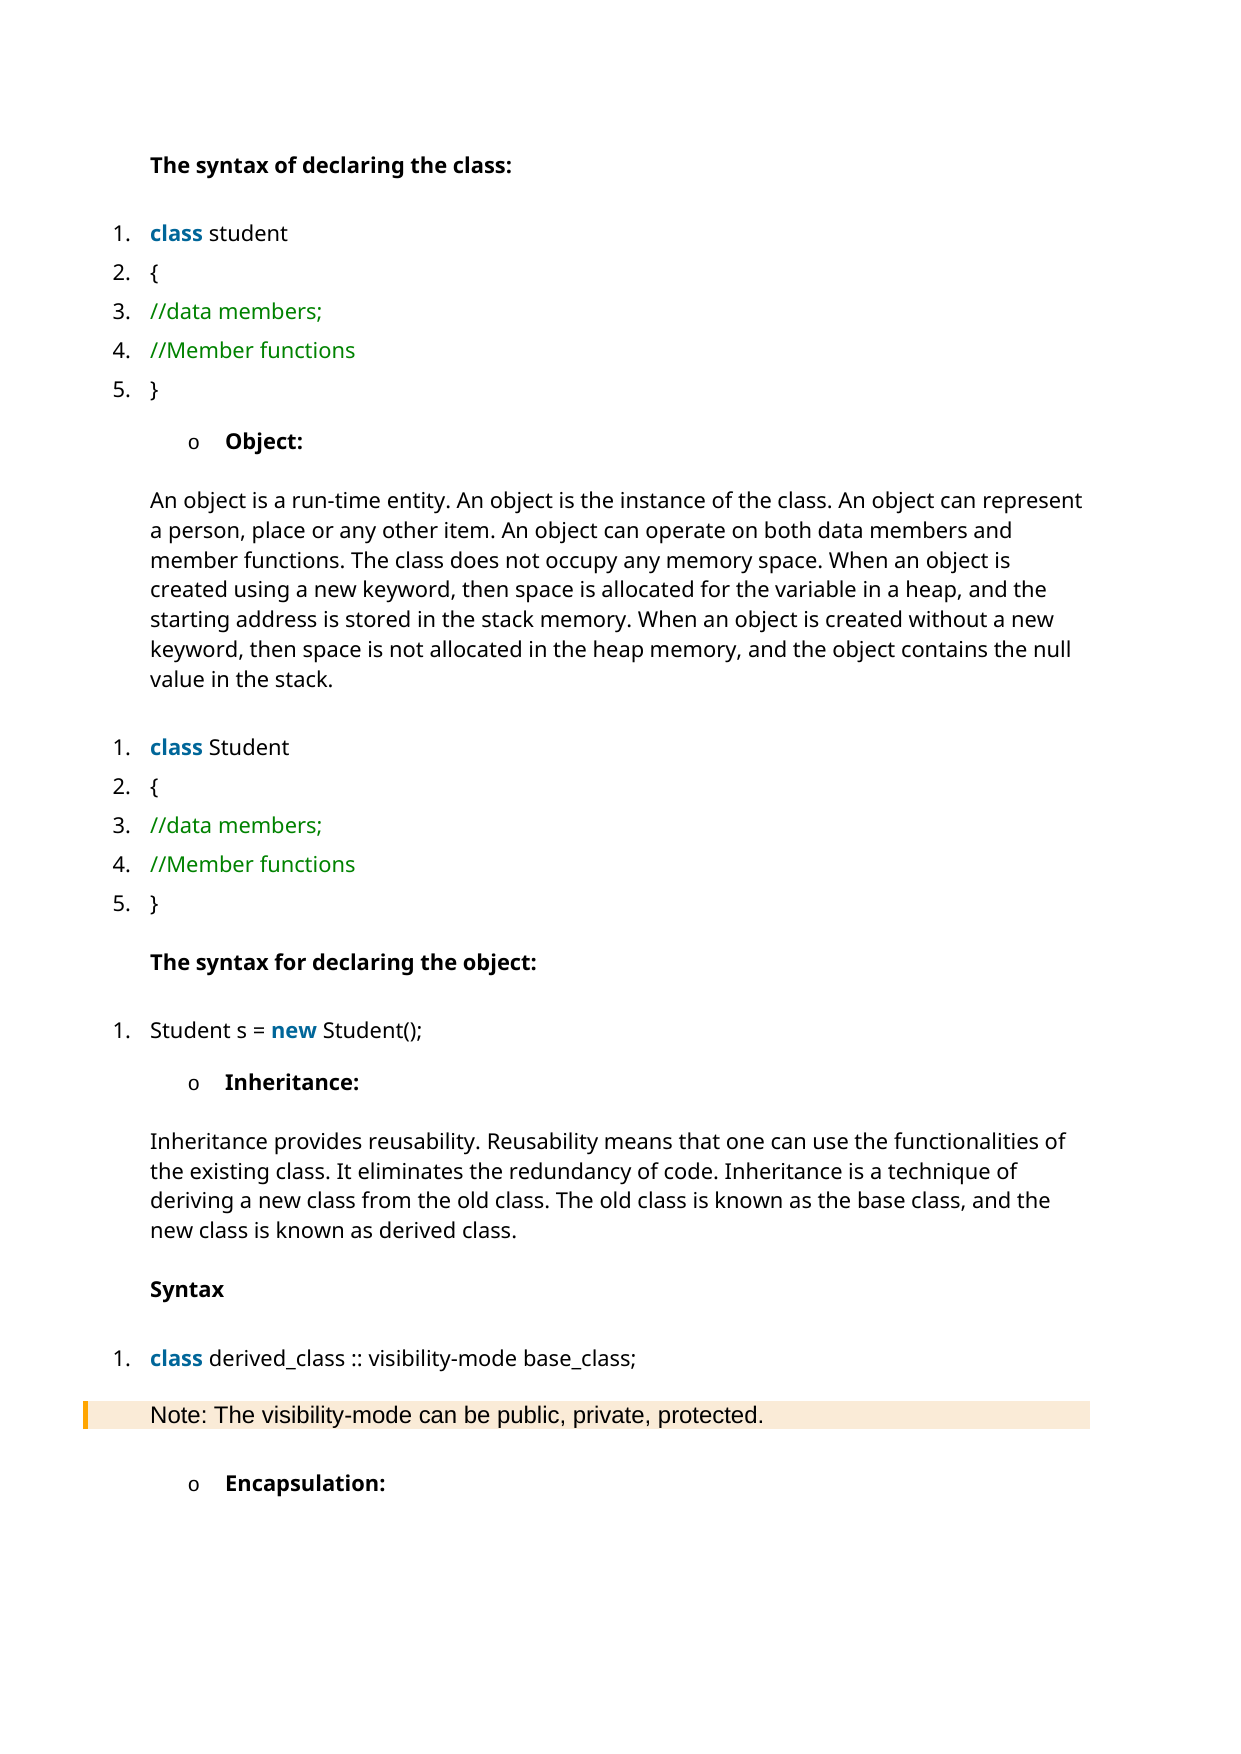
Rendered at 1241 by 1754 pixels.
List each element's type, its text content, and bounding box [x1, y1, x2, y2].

list Object: [187, 417, 1090, 456]
text Note: The visibility-mode can be public, private, protected. [88, 1401, 1090, 1429]
text The syntax of declaring the class: [150, 150, 1090, 180]
list class Student [112, 723, 1090, 762]
list { [112, 762, 1090, 801]
list Encapsulation: [187, 1458, 1090, 1497]
list //data members; [112, 801, 1090, 840]
list //data members; [112, 287, 1090, 326]
list //Member functions [112, 326, 1090, 365]
text The syntax for declaring the object: [150, 947, 1090, 977]
list } [112, 879, 1090, 918]
list class student [112, 209, 1090, 248]
list } [112, 365, 1090, 404]
list //Member functions [112, 840, 1090, 879]
text Inheritance provides reusability. Reusability means that one can use the functionalities of the existing class. It eliminates the redundancy of code. Inheritance is a technique of deriving a new class from the old class. The old class is known as the base class, and the new class is known as derived class. [150, 1126, 1090, 1245]
list Student s = new Student(); [112, 1006, 1090, 1045]
text An object is a run-time entity. An object is the instance of the class. An object can represent a person, place or any other item. An object can operate on both data members and member functions. The class does not occupy any memory space. When an object is created using a new keyword, then space is allocated for the variable in a heap, and the starting address is stored in the stack memory. When an object is created without a new keyword, then space is not allocated in the heap memory, and the object contains the null value in the stack. [150, 485, 1090, 693]
list { [112, 248, 1090, 287]
list class derived_class :: visibility-mode base_class; [112, 1333, 1090, 1372]
list Inheritance: [187, 1058, 1090, 1097]
text Syntax [150, 1274, 1090, 1304]
